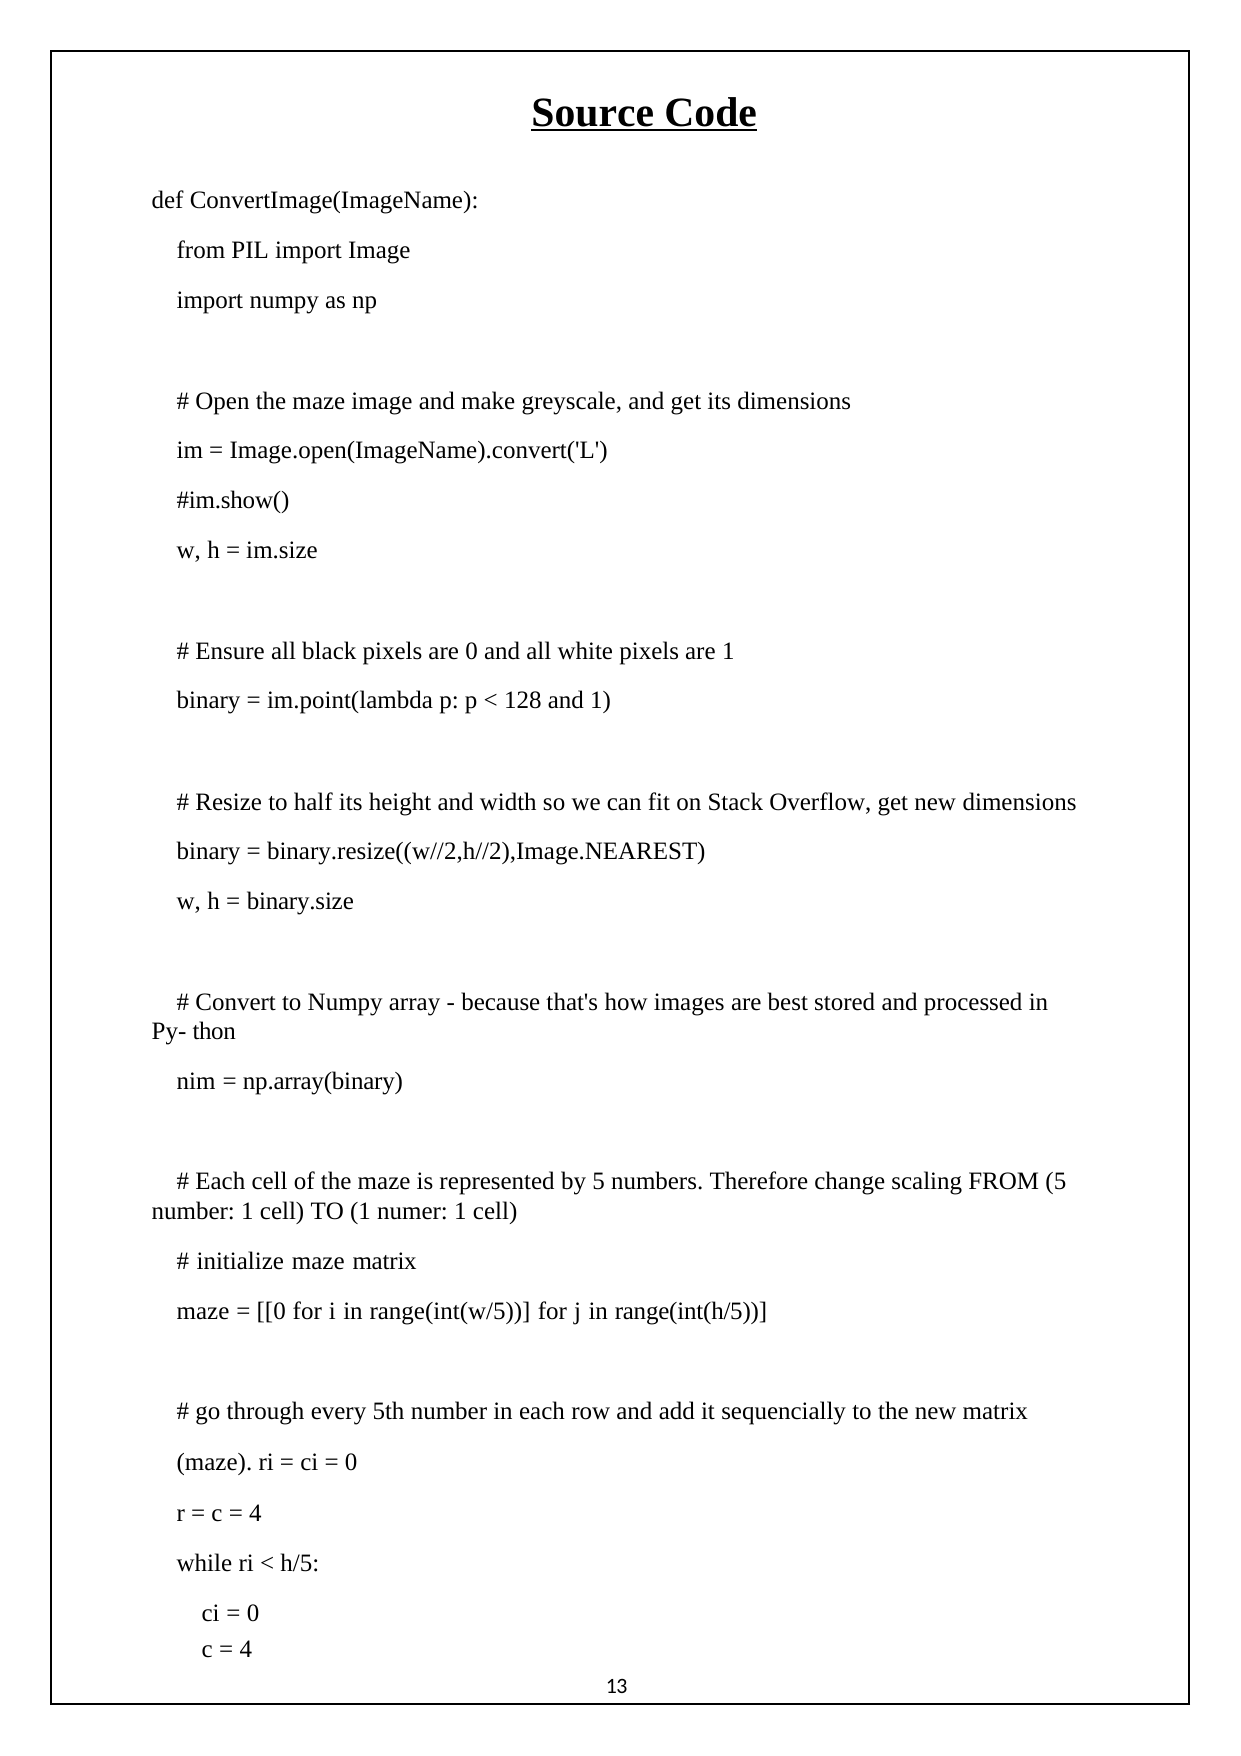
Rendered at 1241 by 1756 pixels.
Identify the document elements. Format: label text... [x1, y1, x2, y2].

text # Ensure all black pixels are 0 and all white pixels are 1 binary = im.point(lambda p: p < 128 and 1) [176, 636, 790, 714]
text w, h = binary.size [176, 886, 1155, 915]
text # initialize maze matrix [176, 1246, 1155, 1275]
text # Each cell of the maze is represented by 5 numbers. Therefore change scaling FROM (5 number: 1 cell) TO (1 numer: 1 cell) [151, 1166, 1087, 1225]
text # Convert to Numpy array - because that's how images are best stored and processed in Py- thon [151, 987, 1087, 1045]
text # go through every 5th number in each row and add it sequencially to the new matrix (maze). ri = ci = 0 [176, 1396, 1098, 1476]
text maze = [[0 for i in range(int(w/5))] for j in range(int(h/5))] [176, 1296, 1155, 1325]
text nim = np.array(binary) [176, 1066, 1155, 1095]
text r = c = 4 while ri < h/5: [176, 1498, 321, 1577]
text ci = 0 [201, 1598, 1155, 1627]
text def ConvertImage(ImageName): from PIL import Image import numpy as np [151, 185, 479, 313]
text # Resize to half its height and width so we can fit on Stack Overflow, get new dimensions binary = binary.resize((w//2,h//2),Image.NEAREST) [176, 787, 1087, 865]
text # Open the maze image and make greyscale, and get its dimensions im = Image.open(ImageName).convert('L') [176, 386, 875, 464]
text #im.show() w, h = im.size [176, 485, 320, 564]
text c = 4 [201, 1634, 1155, 1663]
text Source Code [133, 87, 1155, 135]
